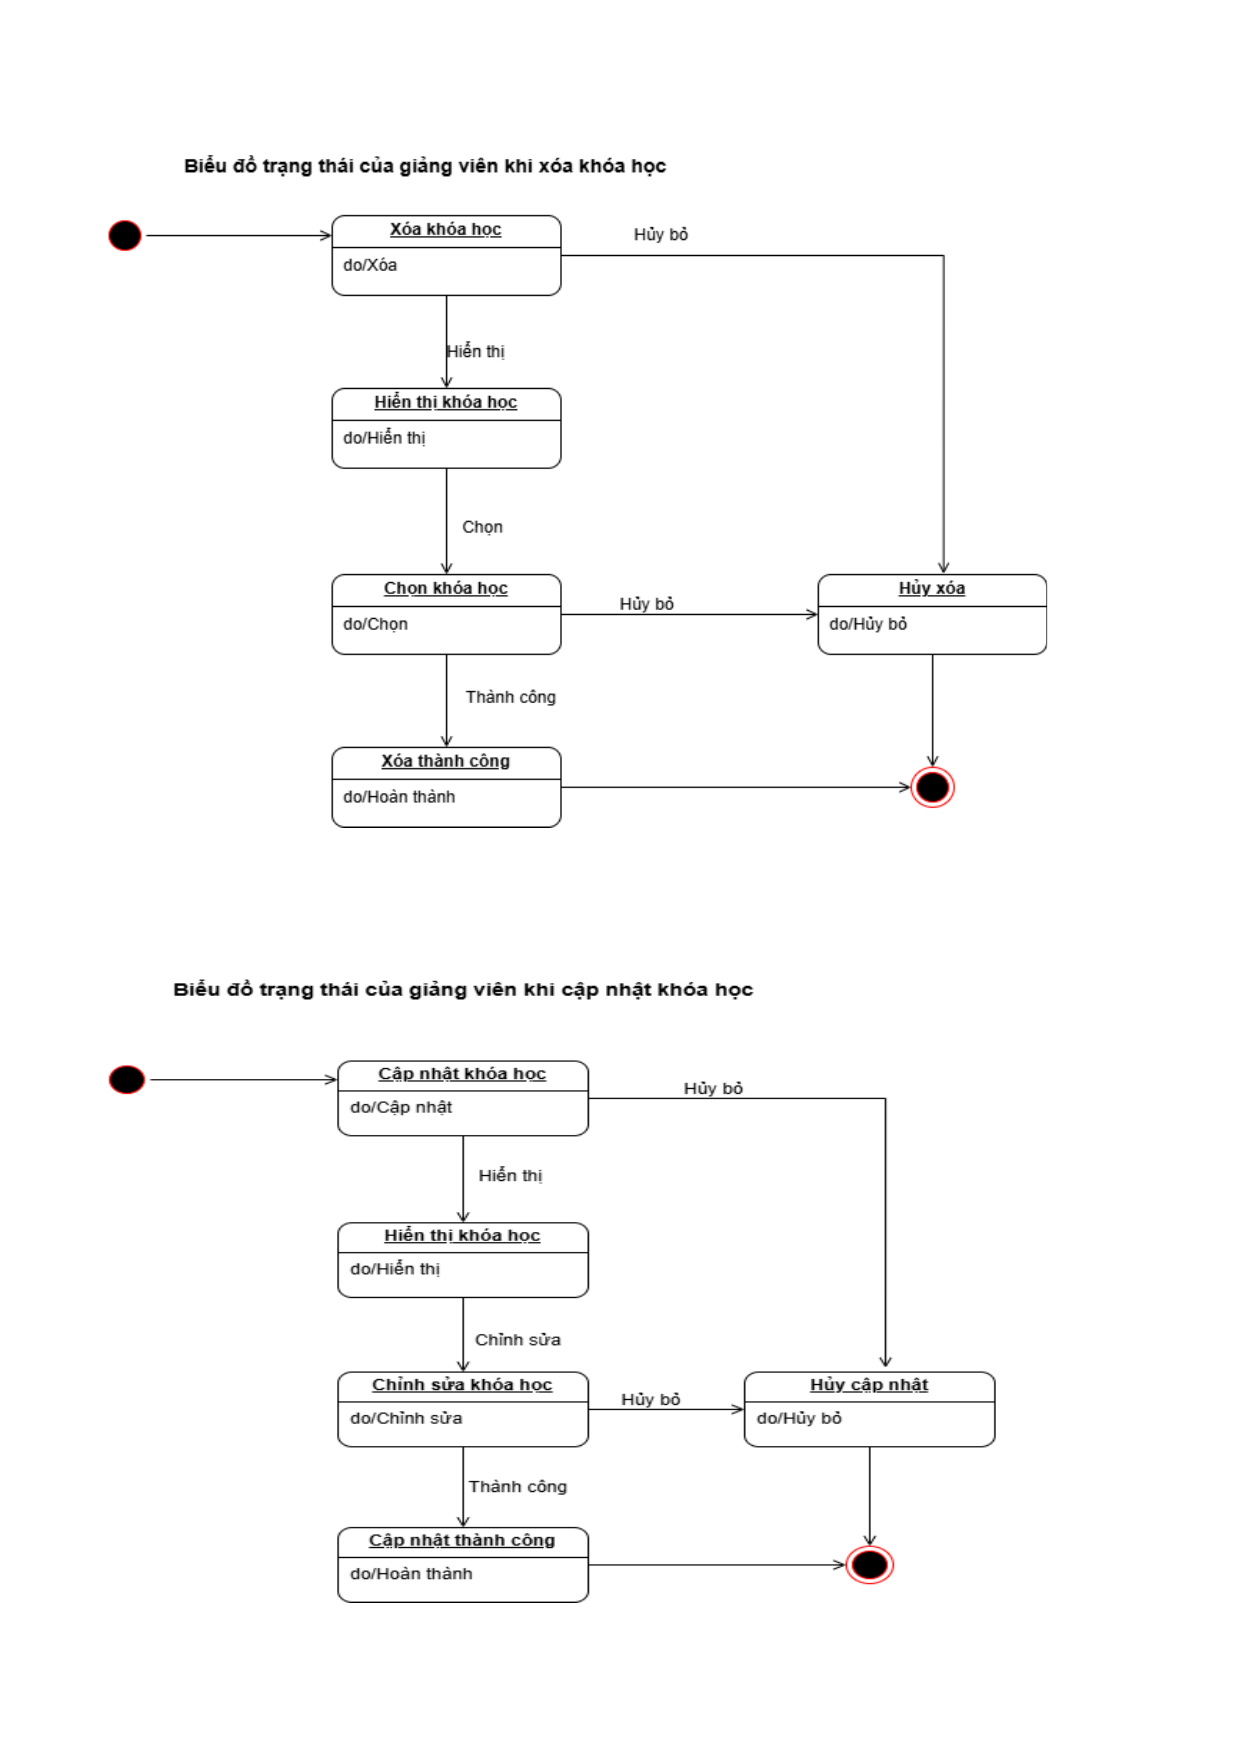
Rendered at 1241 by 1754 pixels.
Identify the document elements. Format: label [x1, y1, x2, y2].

picture [103, 971, 996, 1603]
picture [103, 146, 1048, 828]
